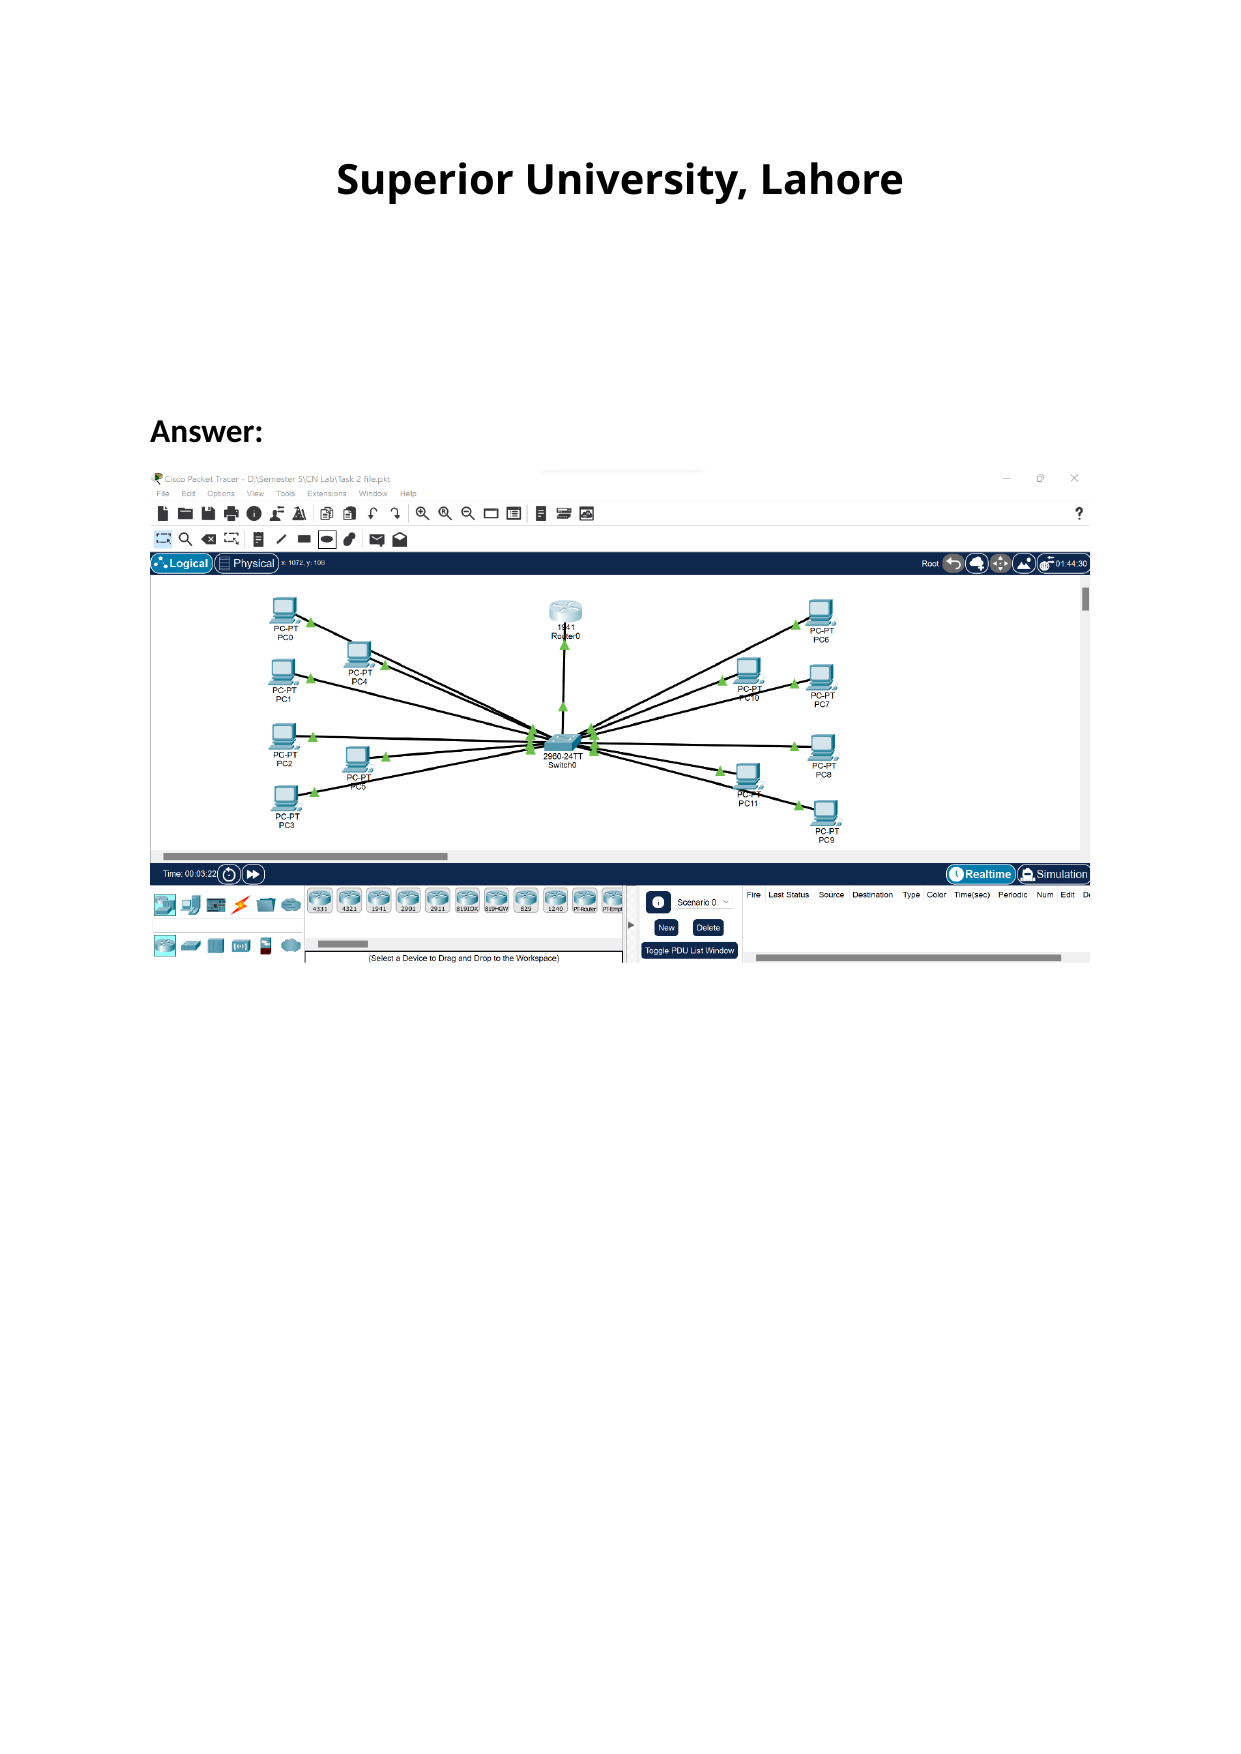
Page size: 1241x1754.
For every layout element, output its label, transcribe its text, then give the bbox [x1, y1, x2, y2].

text Answer: [150, 410, 1090, 451]
text Superior University, Lahore [150, 150, 1090, 207]
picture [150, 470, 1091, 963]
